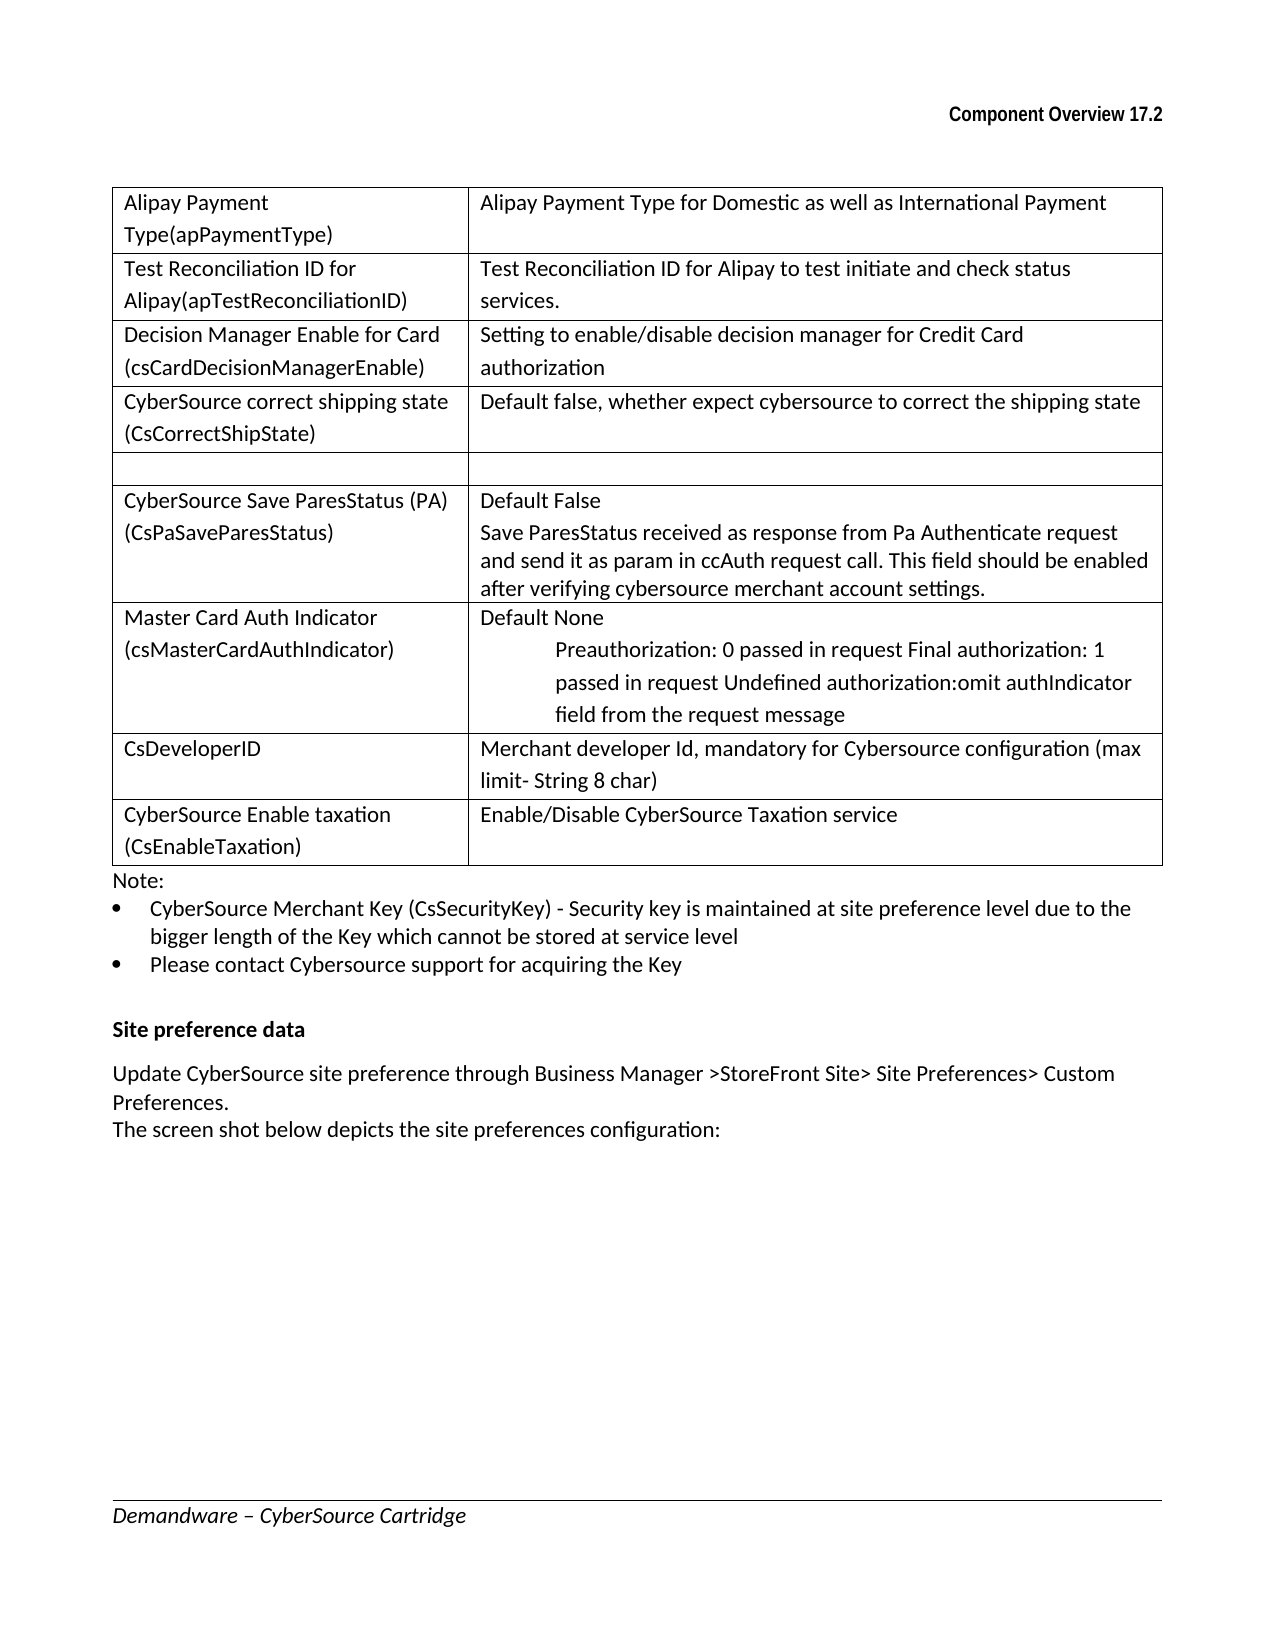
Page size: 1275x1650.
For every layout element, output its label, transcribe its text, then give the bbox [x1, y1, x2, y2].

table_cell [113, 453, 468, 485]
table_cell Test Reconciliation ID for Alipay to test initiate and check status services. [469, 254, 1162, 319]
table_cell CyberSource Enable taxation (CsEnableTaxation) [113, 800, 468, 865]
table_cell Enable/Disable CyberSource Taxation service [469, 800, 1162, 865]
table_cell CsDeveloperID [113, 734, 468, 799]
table_cell Default False Save ParesStatus received as response from Pa Authenticate request and send it as param in ccAuth request call. This field should be enabled after verifying cybersource merchant account settings. [469, 486, 1162, 602]
table_cell Alipay Payment Type(apPaymentType) [113, 188, 468, 253]
subtitle Site preference data [112, 1015, 1162, 1043]
table_cell CyberSource Save ParesStatus (PA) (CsPaSaveParesStatus) [113, 486, 468, 602]
table_cell Default None Preauthorization: 0 passed in request Final authorization: 1 passed in request Undefined authorization:omit authIndicator field from the request message [469, 603, 1162, 733]
table_cell Merchant developer Id, mandatory for Cybersource configuration (max limit- String 8 char) [469, 734, 1162, 799]
list CyberSource Merchant Key (CsSecurityKey) - Security key is maintained at site preference level due to the bigger length of the Key which cannot be stored at service level [112, 894, 1162, 951]
table_cell CyberSource correct shipping state (CsCorrectShipState) [113, 387, 468, 452]
table_cell Test Reconciliation ID for Alipay(apTestReconciliationID) [113, 254, 468, 319]
table_cell Alipay Payment Type for Domestic as well as International Payment [469, 188, 1162, 253]
list Please contact Cybersource support for acquiring the Key [112, 951, 1162, 978]
table_cell Master Card Auth Indicator (csMasterCardAuthIndicator) [113, 603, 468, 733]
table_cell Setting to enable/disable decision manager for Credit Card authorization [469, 321, 1162, 386]
text The screen shot below depicts the site preferences configuration: [112, 1116, 1162, 1144]
text Note: [112, 866, 1162, 894]
table_cell Default false, whether expect cybersource to correct the shipping state [469, 387, 1162, 452]
text Update CyberSource site preference through Business Manager >StoreFront Site> Site Preferences> Custom Preferences. [112, 1059, 1162, 1116]
table_cell Decision Manager Enable for Card (csCardDecisionManagerEnable) [113, 321, 468, 386]
table_cell [469, 453, 1162, 485]
